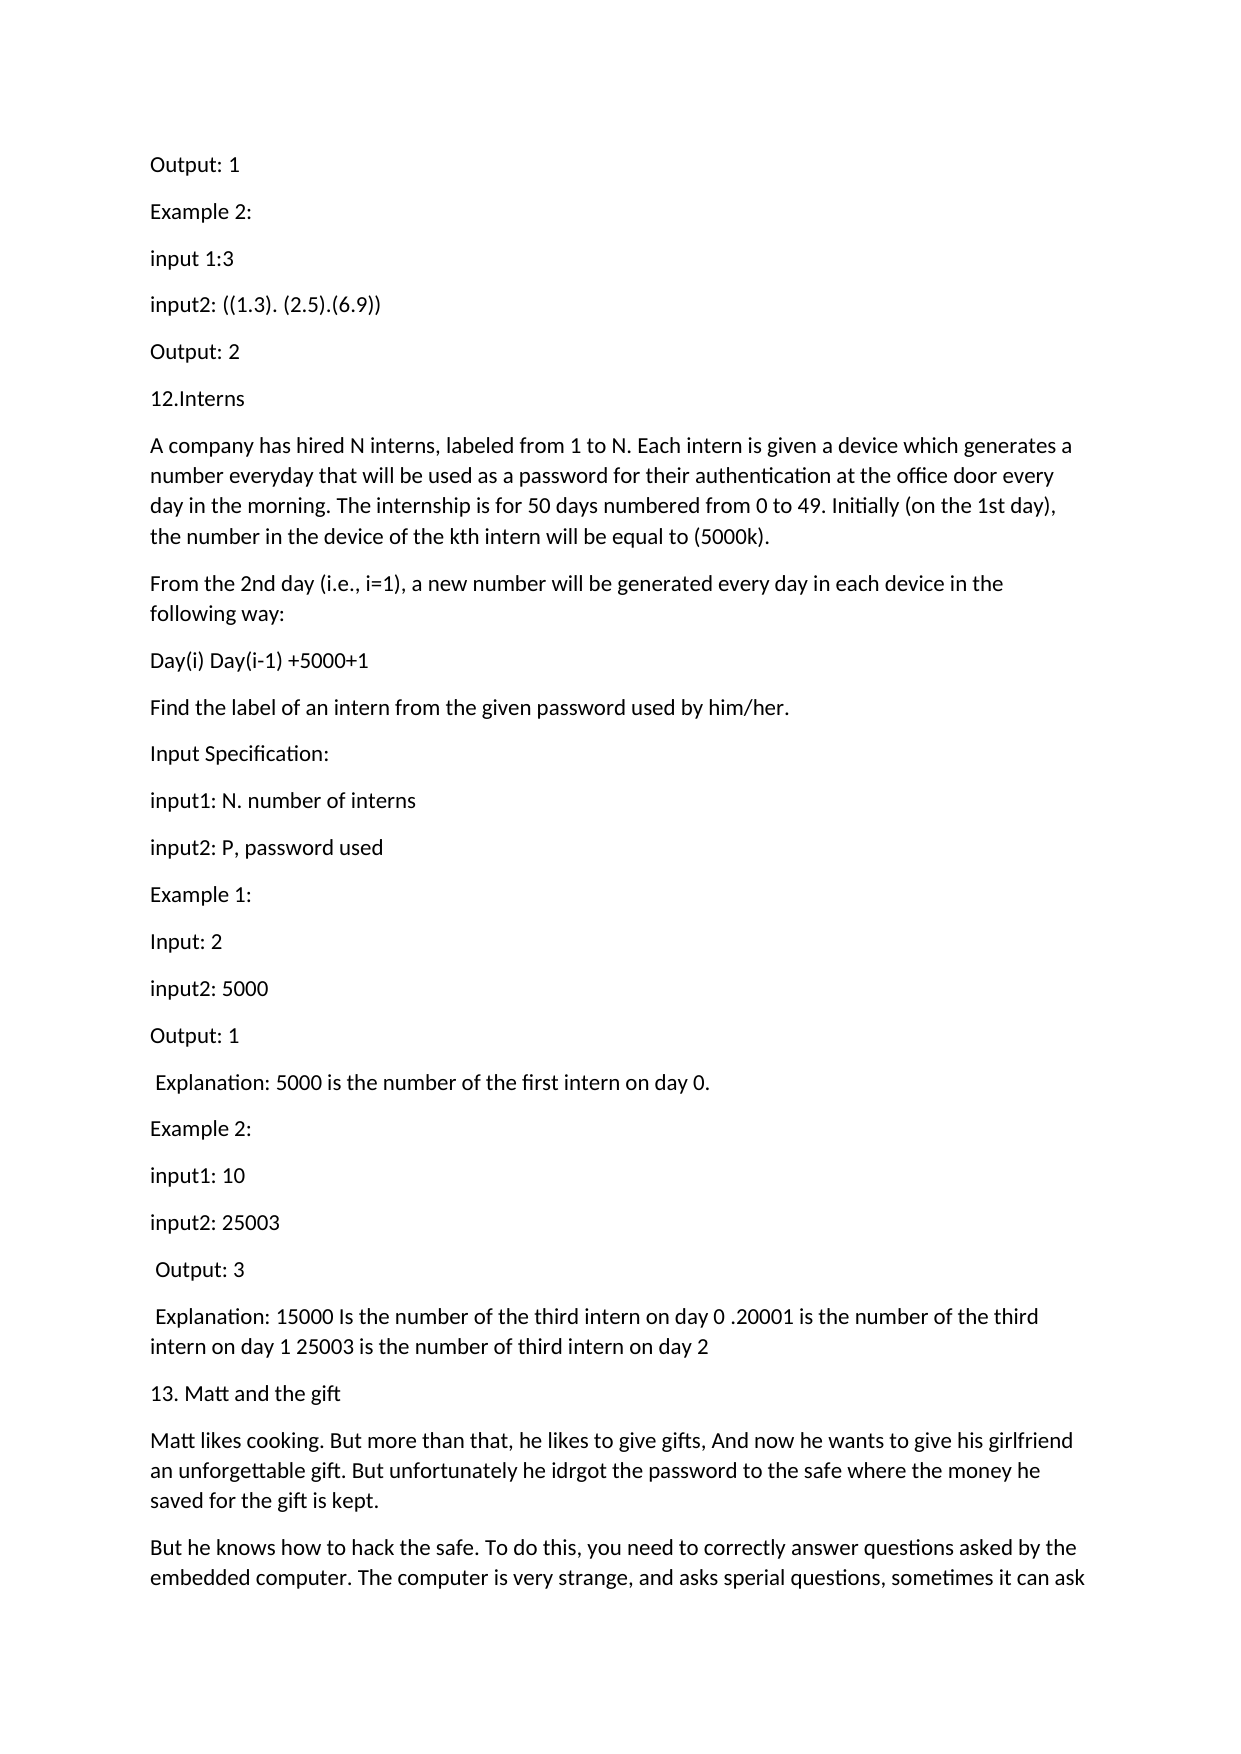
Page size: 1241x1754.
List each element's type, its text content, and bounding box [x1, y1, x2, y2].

text input2: 5000 [150, 974, 1090, 1002]
text A company has hired N interns, labeled from 1 to N. Each intern is given a device which generates a number everyday that will be used as a password for their authentication at the office door every day in the morning. The internship is for 50 days numbered from 0 to 49. Initially (on the 1st day), the number in the device of the kth intern will be equal to (5000k). [150, 431, 1090, 550]
text Matt likes cooking. But more than that, he likes to give gifts, And now he wants to give his girlfriend an unforgettable gift. But unfortunately he idrgot the password to the safe where the money he saved for the gift is kept. [150, 1426, 1090, 1514]
text Day(i) Day(i-1) +5000+1 [150, 646, 1090, 674]
text Explanation: 15000 Is the number of the third intern on day 0 .20001 is the number of the third intern on day 1 25003 is the number of third intern on day 2 [150, 1302, 1090, 1360]
text Output: 3 [150, 1255, 1090, 1283]
text input1: N. number of interns [150, 786, 1090, 814]
text Explanation: 5000 is the number of the first intern on day 0. [150, 1068, 1090, 1096]
text input2: P, password used [150, 833, 1090, 861]
text Find the label of an intern from the given password used by him/her. [150, 693, 1090, 721]
text Output: 1 [150, 150, 1090, 178]
text Input: 2 [150, 927, 1090, 955]
text 13. Matt and the gift [150, 1379, 1090, 1407]
text input2: ((1.3). (2.5).(6.9)) [150, 291, 1090, 319]
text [150, 1533, 1090, 1592]
text Output: 2 [150, 337, 1090, 366]
text 12.Interns [150, 384, 1090, 412]
text Example 1: [150, 880, 1090, 908]
text Input Specification: [150, 739, 1090, 768]
text Example 2: [150, 1114, 1090, 1143]
text input 1:3 [150, 244, 1090, 272]
text input1: 10 [150, 1161, 1090, 1189]
text Example 2: [150, 197, 1090, 225]
text From the 2nd day (i.e., i=1), a new number will be generated every day in each device in the following way: [150, 569, 1090, 627]
text Output: 1 [150, 1021, 1090, 1049]
text input2: 25003 [150, 1208, 1090, 1236]
